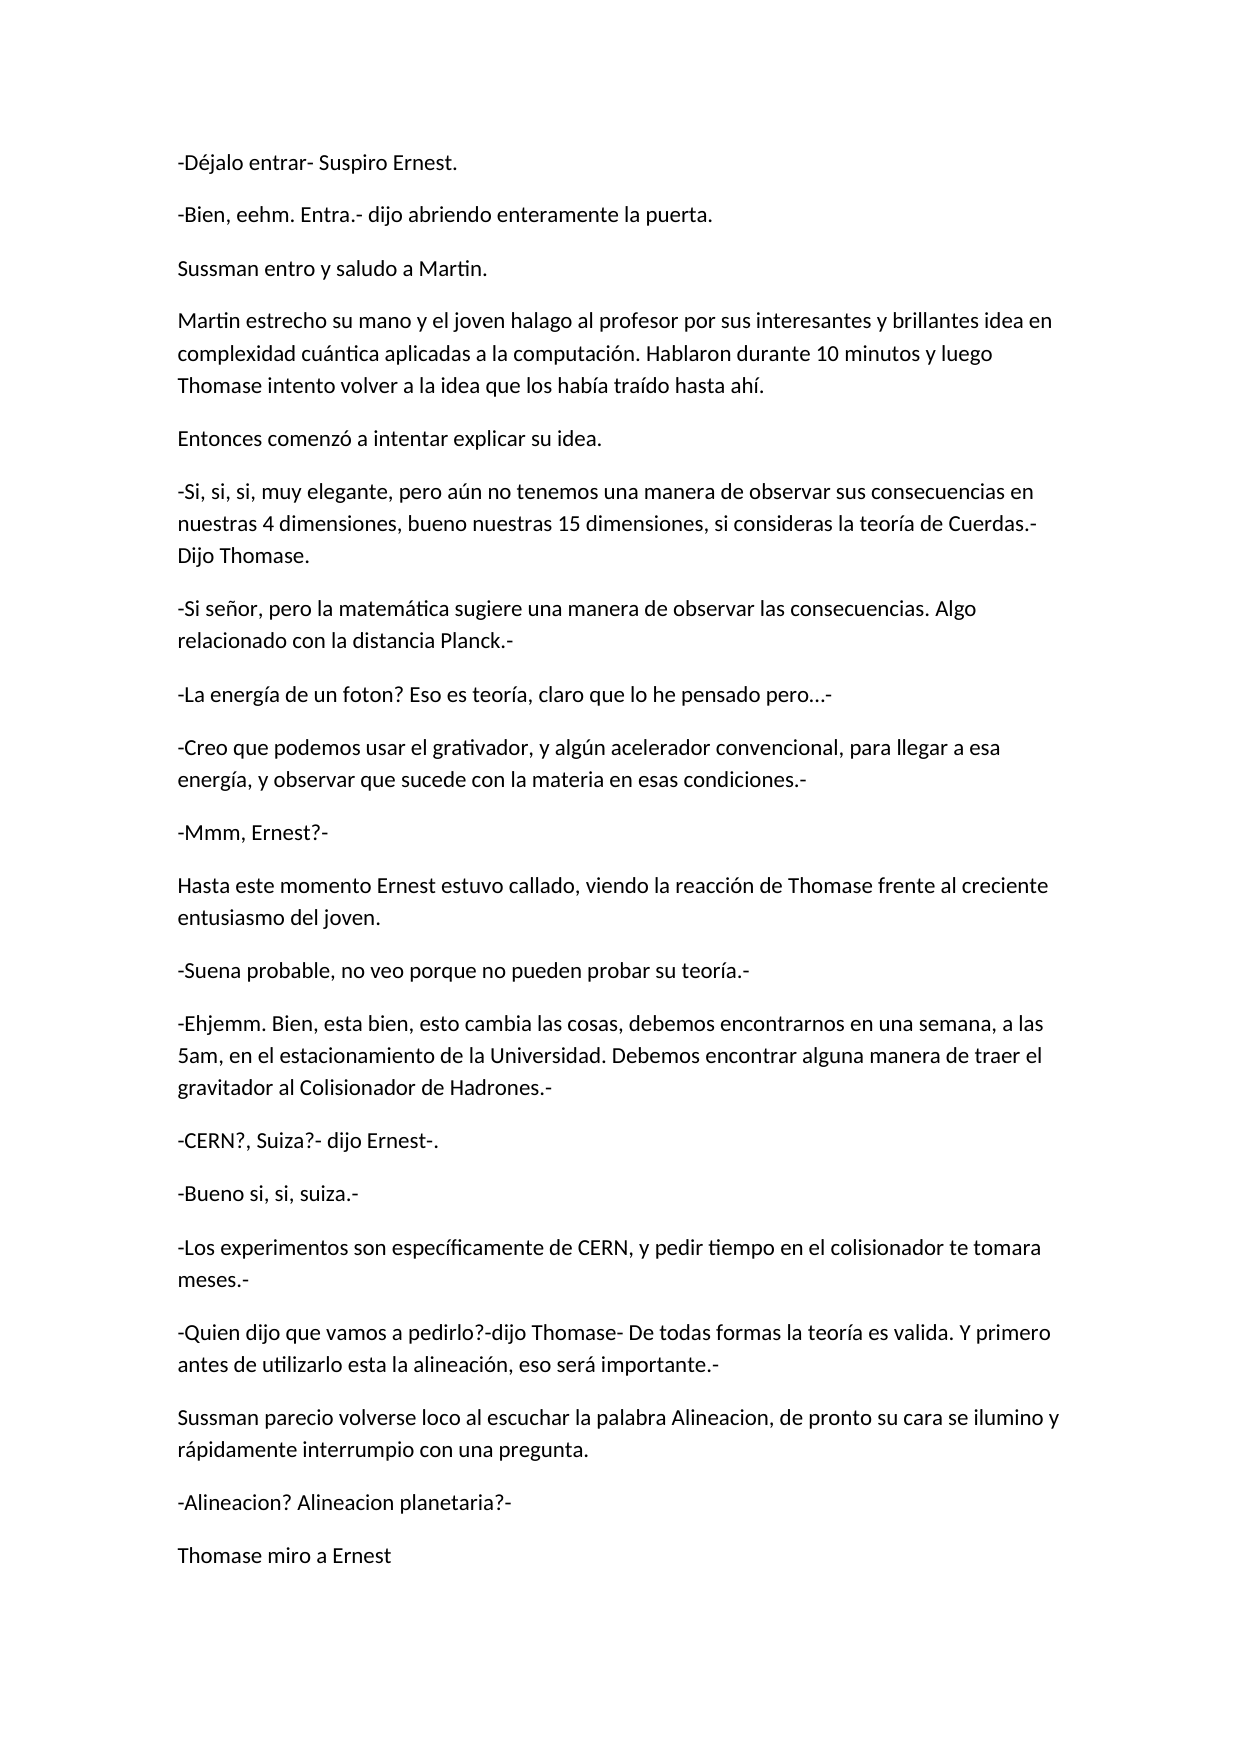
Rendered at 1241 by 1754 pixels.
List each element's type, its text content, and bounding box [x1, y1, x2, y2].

text Sussman entro y saludo a Martin. [177, 254, 1063, 282]
text -Quien dijo que vamos a pedirlo?-dijo Thomase- De todas formas la teoría es valida. Y primero antes de utilizarlo esta la alineación, eso será importante.- [177, 1318, 1063, 1378]
text -Alineacion? Alineacion planetaria?- [177, 1488, 1063, 1516]
text -Creo que podemos usar el grativador, y algún acelerador convencional, para llegar a esa energía, y observar que sucede con la materia en esas condiciones.- [177, 733, 1063, 793]
text -La energía de un foton? Eso es teoría, claro que lo he pensado pero…- [177, 680, 1063, 708]
text -Mmm, Ernest?- [177, 818, 1063, 846]
text -CERN?, Suiza?- dijo Ernest-. [177, 1127, 1063, 1154]
text Thomase miro a Ernest [177, 1541, 1063, 1569]
text Entonces comenzó a intentar explicar su idea. [177, 424, 1063, 452]
text -Los experimentos son específicamente de CERN, y pedir tiempo en el colisionador te tomara meses.- [177, 1233, 1063, 1293]
text Martin estrecho su mano y el joven halago al profesor por sus interesantes y brillantes idea en complexidad cuántica aplicadas a la computación. Hablaron durante 10 minutos y luego Thomase intento volver a la idea que los había traído hasta ahí. [177, 307, 1063, 399]
text Sussman parecio volverse loco al escuchar la palabra Alineacion, de pronto su cara se ilumino y rápidamente interrumpio con una pregunta. [177, 1403, 1063, 1463]
text -Suena probable, no veo porque no pueden probar su teoría.- [177, 956, 1063, 984]
text -Bien, eehm. Entra.- dijo abriendo enteramente la puerta. [177, 201, 1063, 229]
text Hasta este momento Ernest estuvo callado, viendo la reacción de Thomase frente al creciente entusiasmo del joven. [177, 871, 1063, 931]
text -Déjalo entrar- Suspiro Ernest. [177, 148, 1063, 176]
text -Ehjemm. Bien, esta bien, esto cambia las cosas, debemos encontrarnos en una semana, a las 5am, en el estacionamiento de la Universidad. Debemos encontrar alguna manera de traer el gravitador al Colisionador de Hadrones.- [177, 1009, 1063, 1102]
text -Bueno si, si, suiza.- [177, 1179, 1063, 1208]
text -Si señor, pero la matemática sugiere una manera de observar las consecuencias. Algo relacionado con la distancia Planck.- [177, 594, 1063, 655]
text -Si, si, si, muy elegante, pero aún no tenemos una manera de observar sus consecuencias en nuestras 4 dimensiones, bueno nuestras 15 dimensiones, si consideras la teoría de Cuerdas.- Dijo Thomase. [177, 477, 1063, 569]
